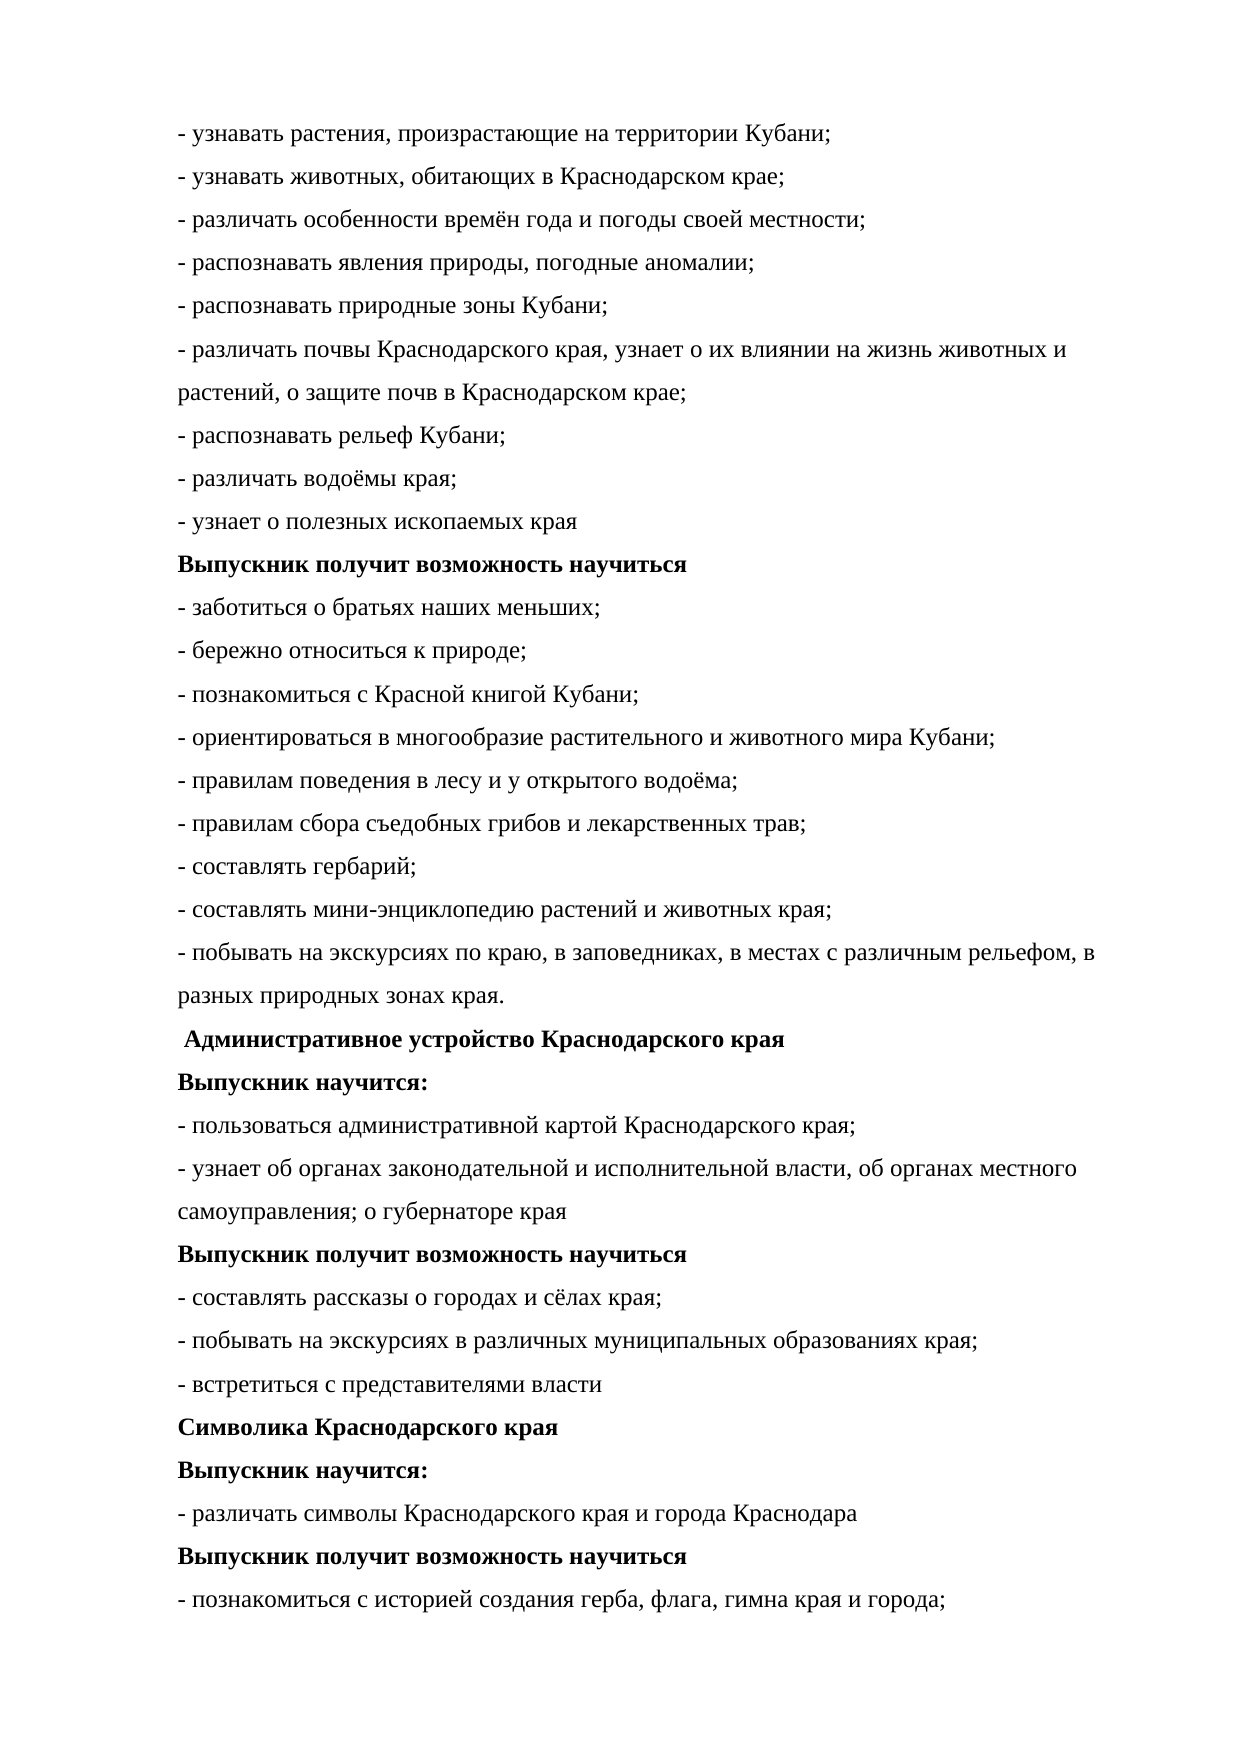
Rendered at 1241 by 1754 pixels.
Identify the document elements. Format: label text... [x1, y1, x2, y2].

text - встретиться с представителями власти [177, 1369, 1152, 1397]
text - бережно относиться к природе; [177, 636, 1152, 664]
text - узнавать растения, произрастающие на территории Кубани; [177, 118, 1152, 147]
text - правилам поведения в лесу и у открытого водоёма; [177, 765, 1152, 794]
text Выпускник научится: [177, 1067, 1152, 1096]
text - пользоваться административной картой Краснодарского края; [177, 1110, 1152, 1139]
text Выпускник получит возможность научиться [177, 1541, 1152, 1570]
text - правилам сбора съедобных грибов и лекарственных трав; [177, 808, 1152, 837]
text - различать символы Краснодарского края и города Краснодара [177, 1498, 1152, 1527]
text - узнавать животных, обитающих в Краснодарском крае; [177, 161, 1152, 190]
text - различать почвы Краснодарского края, узнает о их влиянии на жизнь животных и растений, о защите почв в Краснодарском крае; [177, 334, 1152, 406]
text - познакомиться с историей создания герба, флага, гимна края и города; [177, 1584, 1152, 1613]
text Выпускник получит возможность научиться [177, 549, 1152, 578]
text - распознавать рельеф Кубани; [177, 420, 1152, 449]
text Выпускник получит возможность научиться [177, 1239, 1152, 1268]
text - различать водоёмы края; [177, 463, 1152, 492]
text - составлять мини-энциклопедию растений и животных края; [177, 894, 1152, 923]
text - распознавать явления природы, погодные аномалии; [177, 247, 1152, 276]
text - узнает об органах законодательной и исполнительной власти, об органах местного самоуправления; о губернаторе края [177, 1153, 1152, 1225]
text Административное устройство Краснодарского края [177, 1024, 1152, 1052]
text Выпускник научится: [177, 1455, 1152, 1484]
text - заботиться о братьях наших меньших; [177, 592, 1152, 621]
text - познакомиться с Красной книгой Кубани; [177, 679, 1152, 707]
text - побывать на экскурсиях по краю, в заповедниках, в местах с различным рельефом, в разных природных зонах края. [177, 937, 1152, 1009]
text - составлять рассказы о городах и сёлах края; [177, 1282, 1152, 1311]
text Символика Краснодарского края [177, 1412, 1152, 1441]
text - побывать на экскурсиях в различных муниципальных образованиях края; [177, 1326, 1152, 1354]
text - ориентироваться в многообразие растительного и животного мира Кубани; [177, 722, 1152, 751]
text - различать особенности времён года и погоды своей местности; [177, 204, 1152, 233]
text - составлять гербарий; [177, 851, 1152, 880]
text - узнает о полезных ископаемых края [177, 506, 1152, 535]
text - распознавать природные зоны Кубани; [177, 291, 1152, 319]
